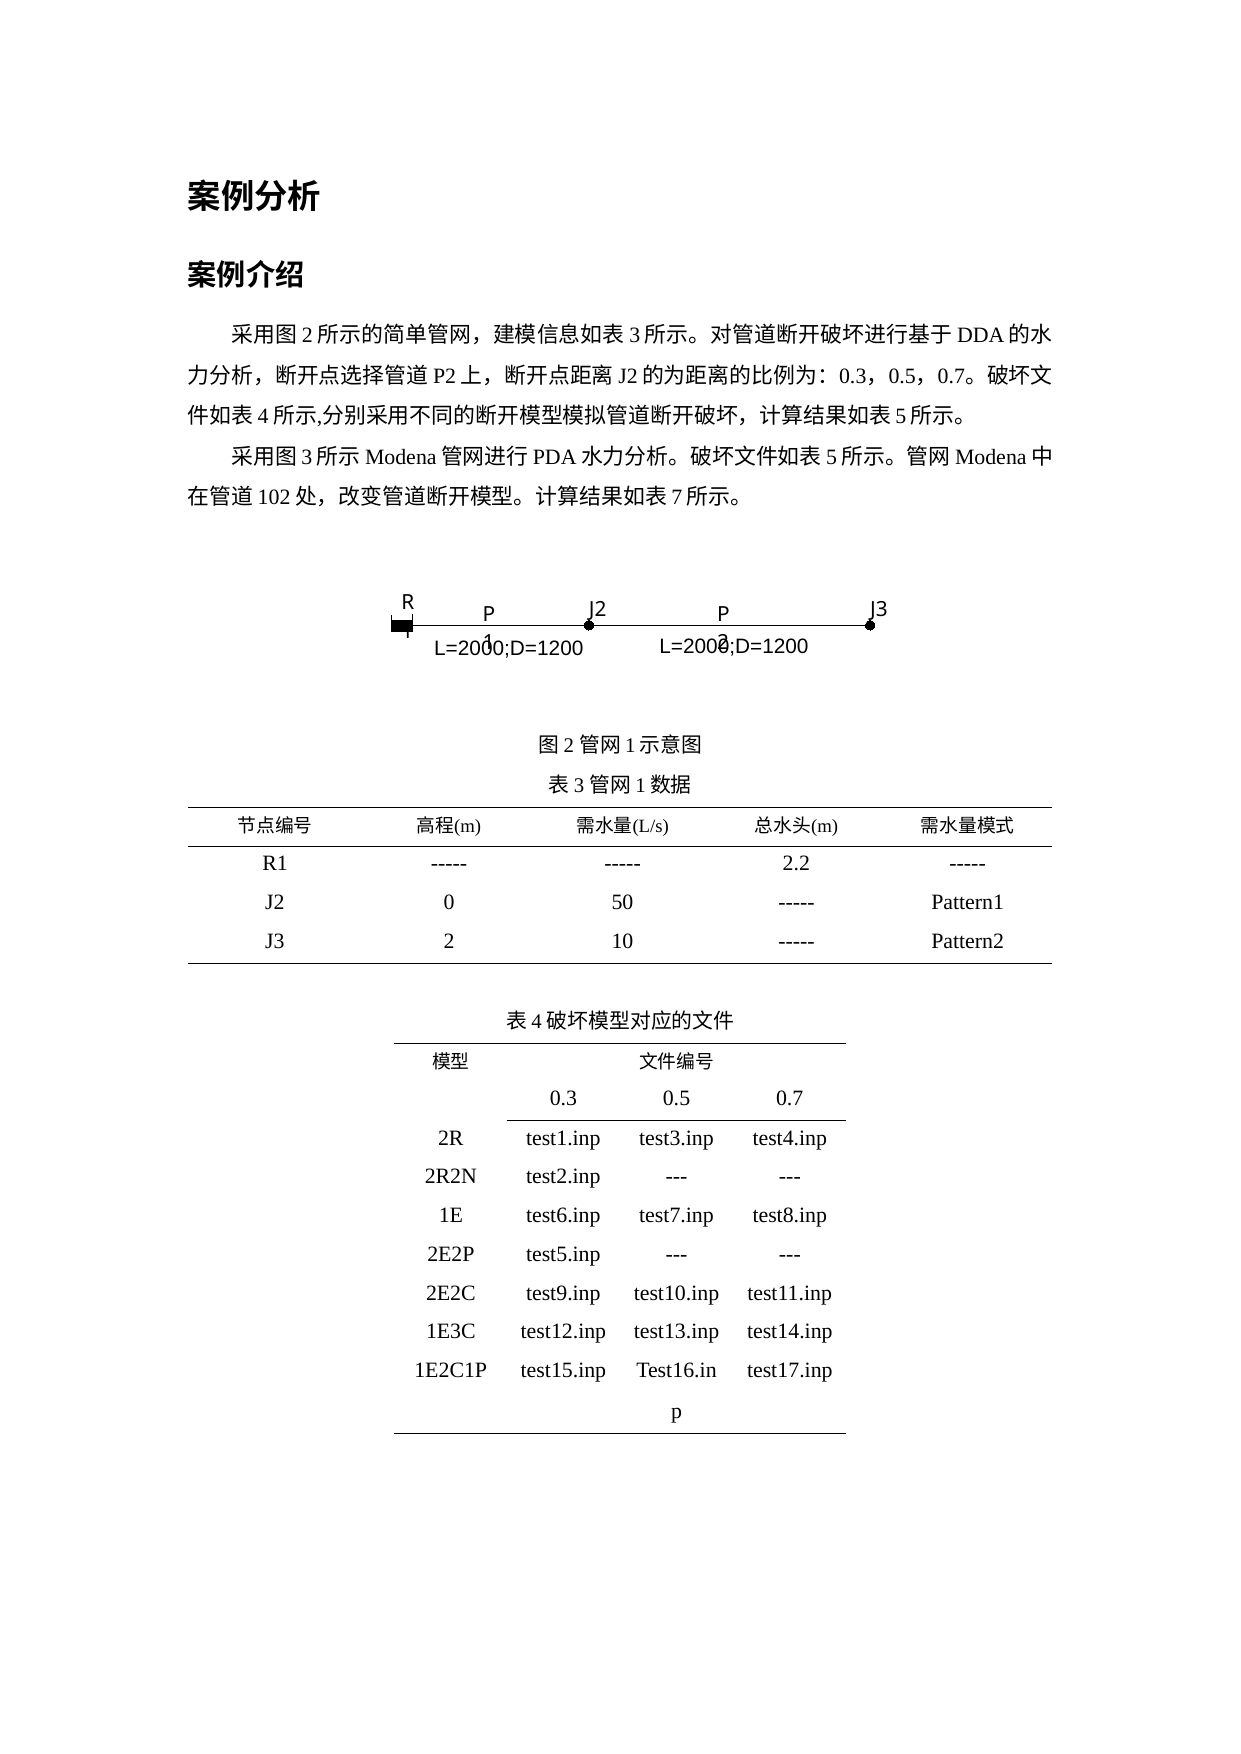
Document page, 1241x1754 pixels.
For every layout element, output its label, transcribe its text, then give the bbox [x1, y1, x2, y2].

table_cell test1.inp [507, 1121, 619, 1159]
subtitle 案例分析 [187, 162, 1053, 227]
table_cell test15.inp [507, 1353, 619, 1433]
text 图2 管网1示意图 [187, 727, 1053, 759]
table_cell 2E2P [394, 1237, 507, 1276]
table_cell ----- [709, 924, 883, 963]
table_header 需水量模式 [883, 808, 1052, 846]
table_cell ----- [362, 847, 536, 885]
table_cell ----- [709, 885, 883, 924]
text 采用图2所示的简单管网，建模信息如表3所示。对管道断开破坏进行基于DDA的水力分析，断开点选择管道P2上，断开点距离J2的为距离的比例为：0.3，0.5，0.7。破坏文件如表4所示,分别采用不同的断开模型模拟管道断开破坏，计算结果如表5所示。 [187, 317, 1053, 430]
table_cell 1E [394, 1198, 507, 1237]
table_cell --- [619, 1237, 733, 1276]
table_cell ----- [536, 847, 709, 885]
table_header 需水量(L/s) [536, 808, 709, 846]
table_cell R1 [188, 847, 362, 885]
table_cell J2 [188, 885, 362, 924]
table_cell test17.inp [733, 1353, 846, 1433]
table_cell 50 [536, 885, 709, 924]
table_cell 0.5 [619, 1082, 733, 1120]
table_cell J3 [188, 924, 362, 963]
table_cell 10 [536, 924, 709, 963]
table_header 高程(m) [362, 808, 536, 846]
table_cell test5.inp [507, 1237, 619, 1276]
table_cell Pattern1 [883, 885, 1052, 924]
table_cell 2R2N [394, 1160, 507, 1198]
table_cell test8.inp [733, 1198, 846, 1237]
table_cell ----- [883, 847, 1052, 885]
table_cell test6.inp [507, 1198, 619, 1237]
table_cell test12.inp [507, 1315, 619, 1353]
table_cell 2R [394, 1120, 507, 1159]
table_cell test7.inp [619, 1198, 733, 1237]
table_cell test10.inp [619, 1276, 733, 1314]
text 表4 破坏模型对应的文件 [187, 1003, 1053, 1035]
table_cell Test16.inp [619, 1353, 733, 1433]
table_cell test13.inp [619, 1315, 733, 1353]
table_header 文件编号 [507, 1044, 846, 1082]
table_cell 2E2C [394, 1276, 507, 1314]
subtitle 案例介绍 [187, 240, 1053, 305]
table_cell --- [733, 1160, 846, 1198]
table_cell 1E3C [394, 1315, 507, 1353]
table_header 节点编号 [188, 808, 362, 846]
table_cell Pattern2 [883, 924, 1052, 963]
table_cell test2.inp [507, 1160, 619, 1198]
table_cell test4.inp [733, 1121, 846, 1159]
table_cell test14.inp [733, 1315, 846, 1353]
table_cell 2 [362, 924, 536, 963]
table_cell 2.2 [709, 847, 883, 885]
table_cell test11.inp [733, 1276, 846, 1314]
text 表3 管网1数据 [187, 767, 1053, 799]
table_cell test3.inp [619, 1121, 733, 1159]
table_cell --- [619, 1160, 733, 1198]
table_cell 0.7 [733, 1082, 846, 1120]
table_header 模型 [394, 1044, 507, 1120]
text 采用图3所示Modena管网进行PDA水力分析。破坏文件如表5所示。管网Modena中在管道102处，改变管道断开模型。计算结果如表7所示。 [187, 438, 1053, 511]
table_cell 0 [362, 885, 536, 924]
table_header 总水头(m) [709, 808, 883, 846]
table_cell --- [733, 1237, 846, 1276]
table_cell 0.3 [507, 1082, 619, 1120]
table_cell test9.inp [507, 1276, 619, 1314]
table_cell 1E2C1P [394, 1353, 507, 1433]
